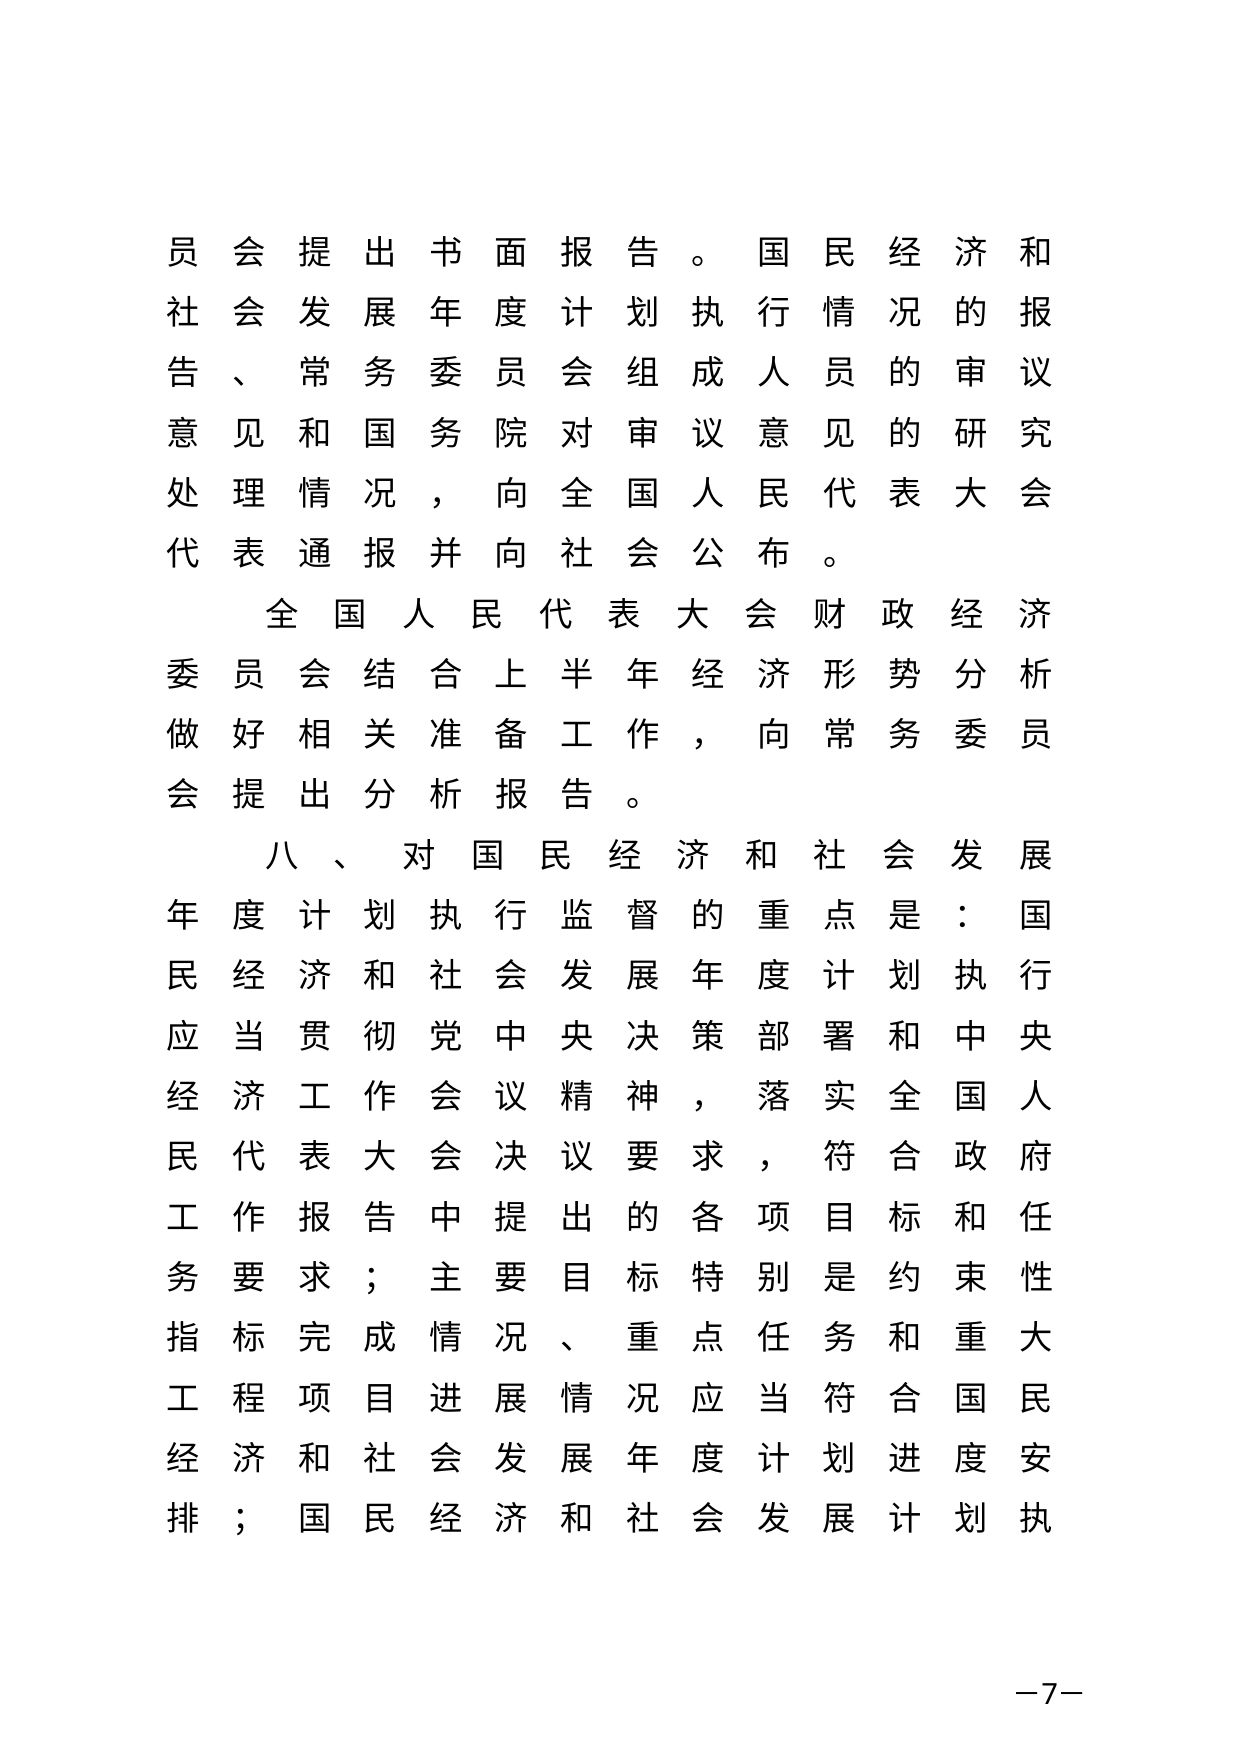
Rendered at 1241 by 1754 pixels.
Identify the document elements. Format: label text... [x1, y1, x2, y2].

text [167, 822, 1085, 1546]
text 全国人民代表大会财政经济委员会结合上半年经济形势分析做好相关准备工作，向常务委员会提出分析报告。 [167, 581, 1085, 822]
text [167, 219, 1085, 581]
